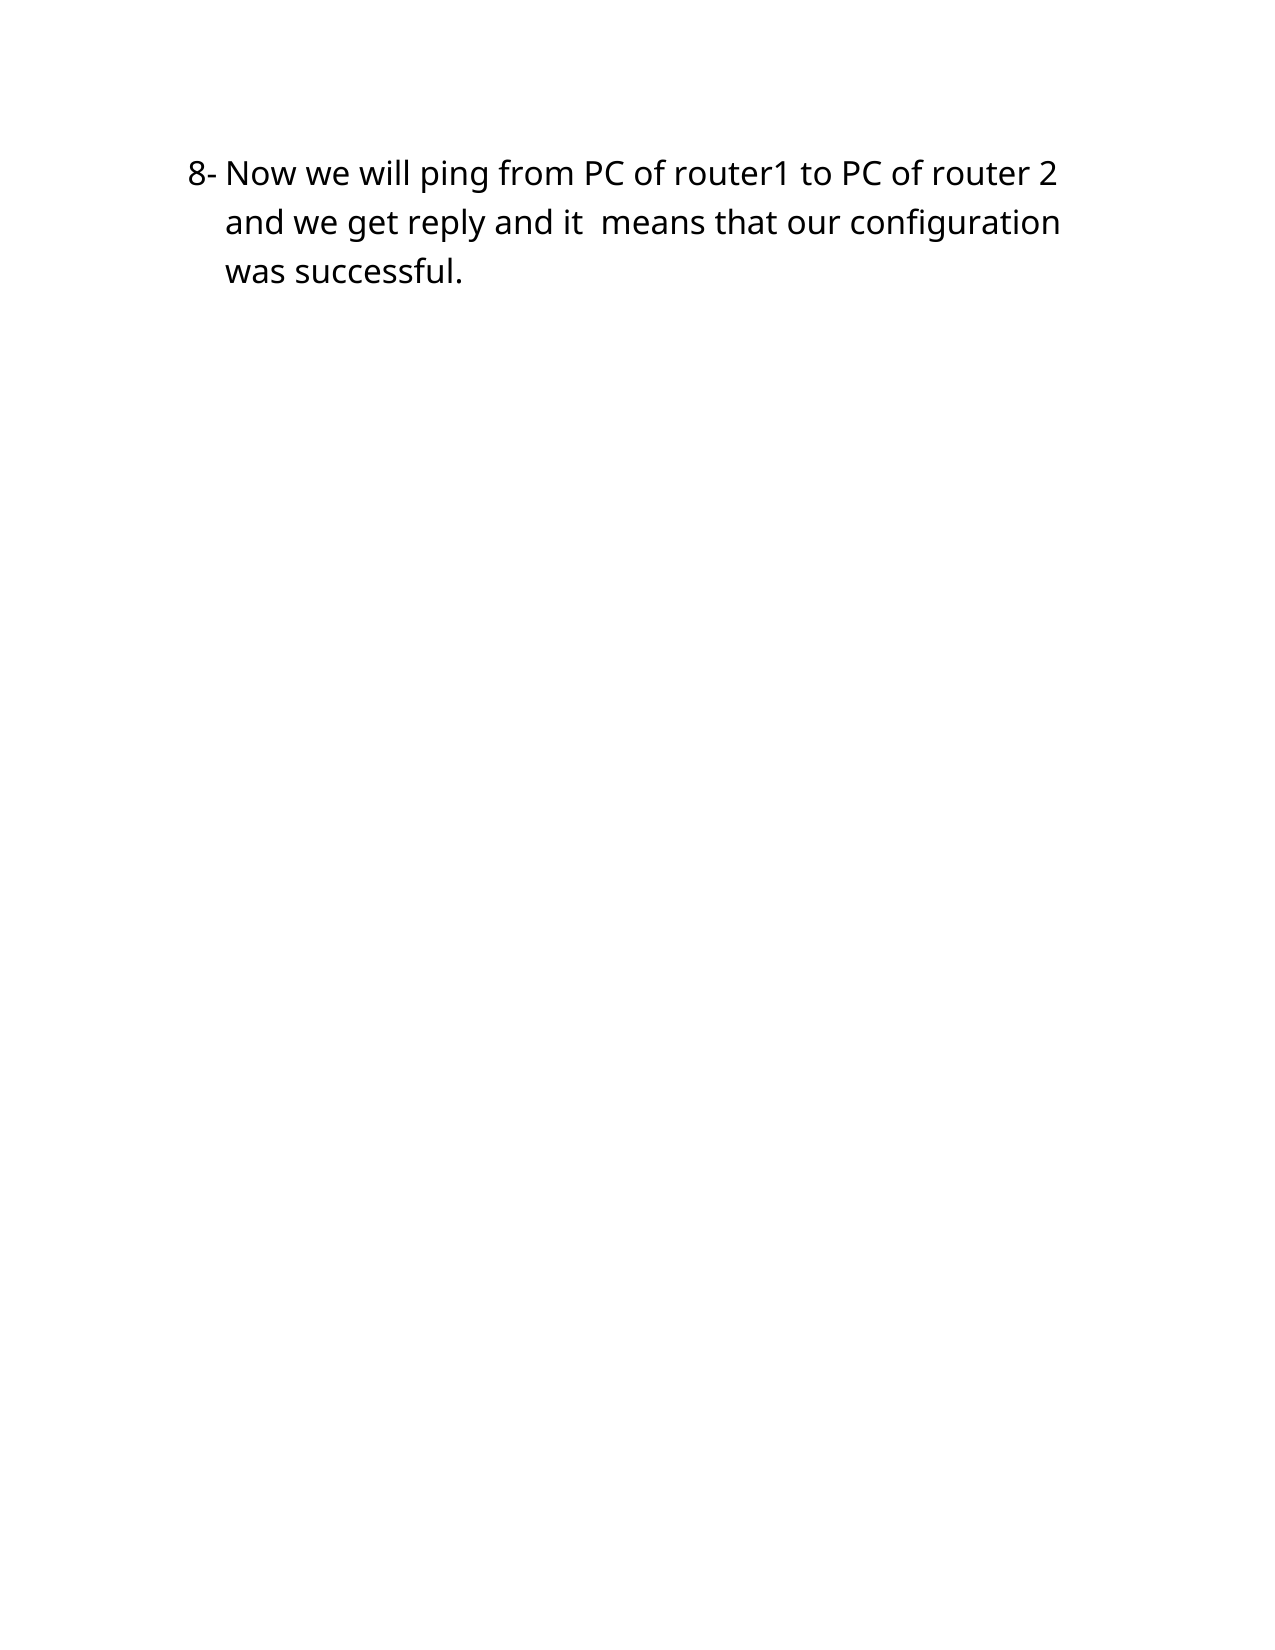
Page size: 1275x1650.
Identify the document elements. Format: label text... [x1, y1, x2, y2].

list Now we will ping from PC of router1 to PC of router 2 and we get reply and it means that our configuration was successful. [187, 150, 1125, 293]
